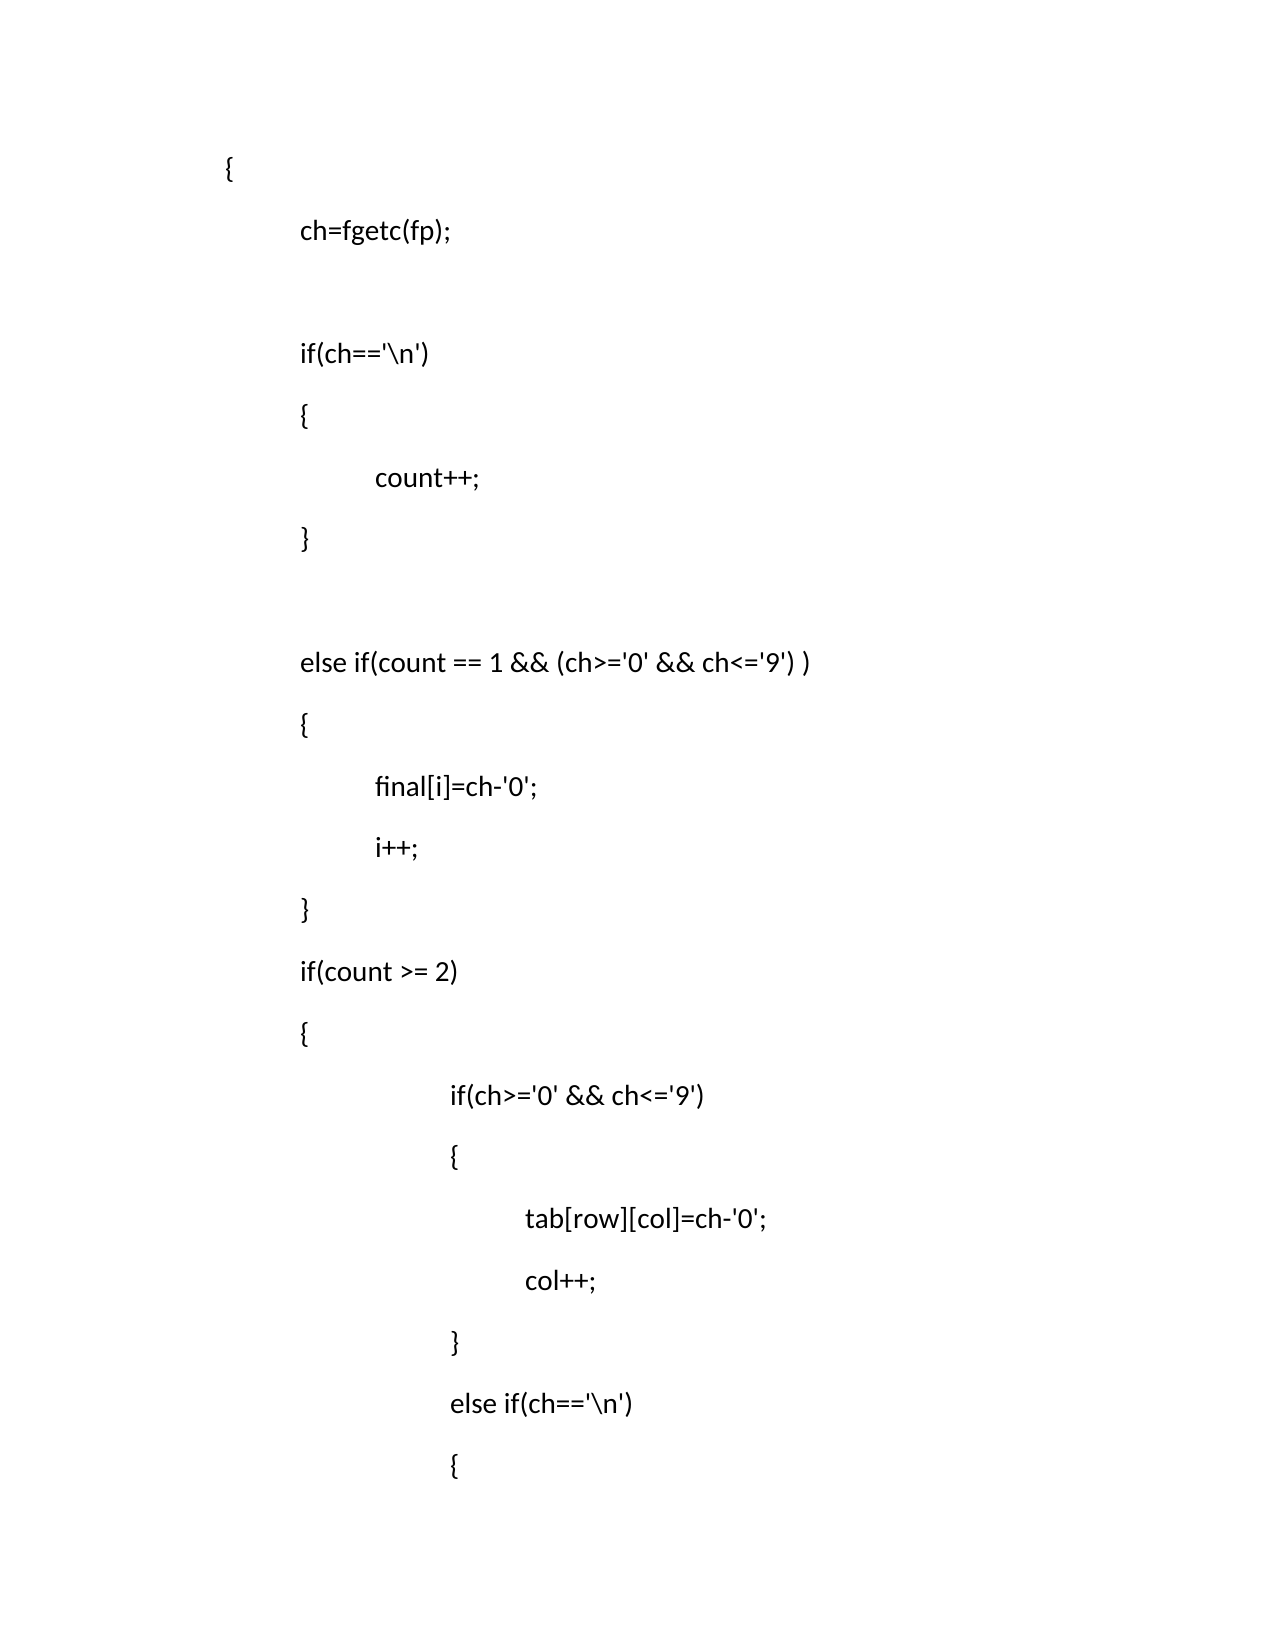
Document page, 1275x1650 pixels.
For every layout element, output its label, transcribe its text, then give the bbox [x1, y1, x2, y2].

text ch=fgetc(fp); [150, 212, 1125, 247]
text i++; [150, 829, 1125, 865]
text if(ch>='0' && ch<='9') [150, 1077, 1125, 1112]
text if(ch=='\n') [150, 335, 1125, 371]
text col++; [150, 1262, 1125, 1297]
text tab[row][col]=ch-'0'; [150, 1200, 1125, 1236]
text if(count >= 2) [150, 953, 1125, 989]
text else if(count == 1 && (ch>='0' && ch<='9') ) [150, 644, 1125, 680]
text } [150, 1324, 1125, 1359]
text } [150, 891, 1125, 927]
text final[i]=ch-'0'; [150, 768, 1125, 803]
text count++; [150, 459, 1125, 494]
text } [150, 521, 1125, 556]
text { [150, 150, 1125, 186]
text { [150, 1447, 1125, 1483]
text { [150, 397, 1125, 433]
text else if(ch=='\n') [150, 1385, 1125, 1421]
text { [150, 706, 1125, 742]
text { [150, 1015, 1125, 1050]
text { [150, 1138, 1125, 1174]
